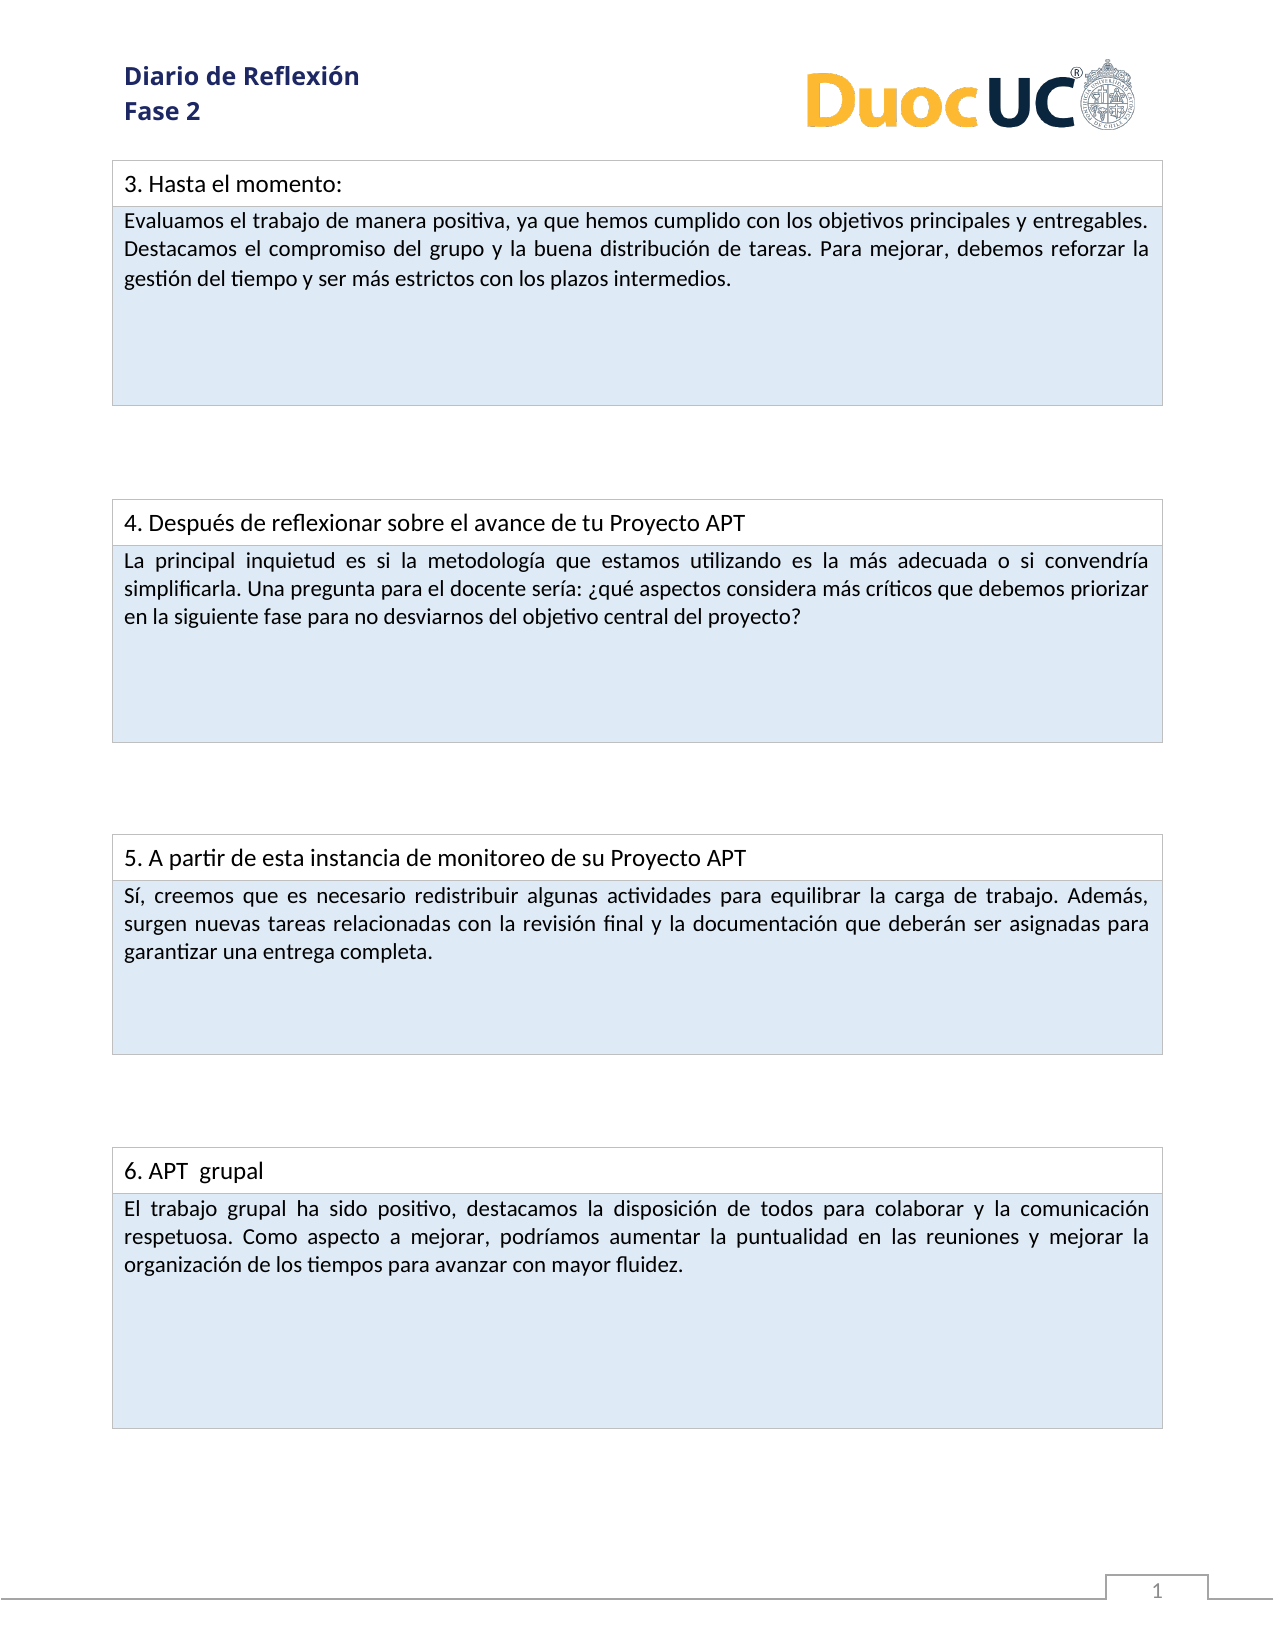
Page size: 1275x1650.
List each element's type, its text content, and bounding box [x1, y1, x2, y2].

table_header 3. Hasta el momento: [113, 161, 1162, 206]
table_cell La principal inquietud es si la metodología que estamos utilizando es la más adecuada o si convendría simplificarla. Una pregunta para el docente sería: ¿qué aspectos considera más críticos que debemos priorizar en la siguiente fase para no desviarnos del objetivo central del proyecto? [113, 546, 1162, 742]
table_header 4. Después de reflexionar sobre el avance de tu Proyecto APT [113, 500, 1162, 545]
table_cell Evaluamos el trabajo de manera positiva, ya que hemos cumplido con los objetivos principales y entregables. Destacamos el compromiso del grupo y la buena distribución de tareas. Para mejorar, debemos reforzar la gestión del tiempo y ser más estrictos con los plazos intermedios. [113, 207, 1162, 405]
table_header 5. A partir de esta instancia de monitoreo de su Proyecto APT [113, 835, 1162, 880]
table_cell Sí, creemos que es necesario redistribuir algunas actividades para equilibrar la carga de trabajo. Además, surgen nuevas tareas relacionadas con la revisión final y la documentación que deberán ser asignadas para garantizar una entrega completa. [113, 881, 1162, 1054]
table_header 6. APT grupal [113, 1148, 1162, 1193]
table_cell El trabajo grupal ha sido positivo, destacamos la disposición de todos para colaborar y la comunicación respetuosa. Como aspecto a mejorar, podríamos aumentar la puntualidad en las reuniones y mejorar la organización de los tiempos para avanzar con mayor fluidez. [113, 1194, 1162, 1428]
picture [807, 59, 1135, 130]
